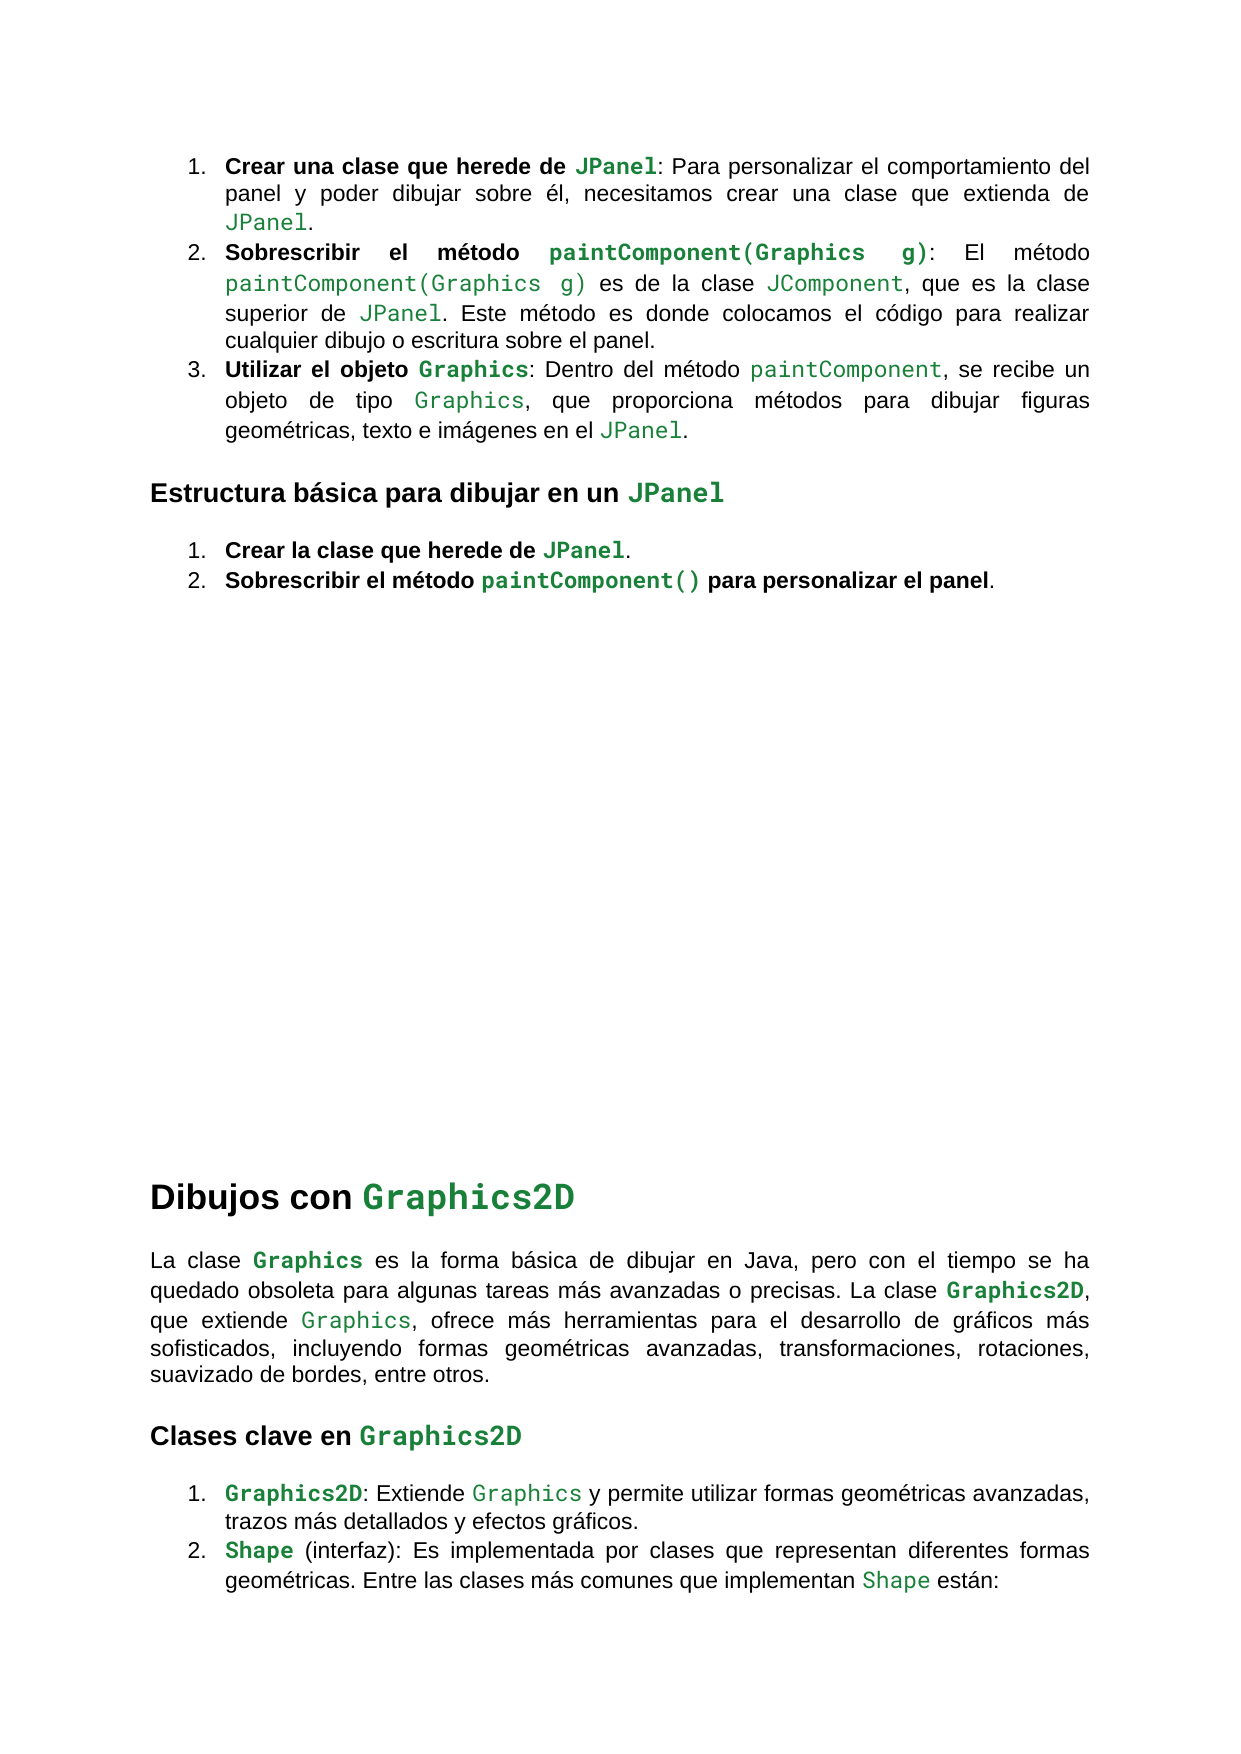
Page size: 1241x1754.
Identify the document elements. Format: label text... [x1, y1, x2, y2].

text La clase Graphics es la forma básica de dibujar en Java, pero con el tiempo se ha quedado obsoleta para algunas tareas más avanzadas o precisas. La clase Graphics2D, que extiende Graphics, ofrece más herramientas para el desarrollo de gráficos más sofisticados, incluyendo formas geométricas avanzadas, transformaciones, rotaciones, suavizado de bordes, entre otros. [150, 1244, 1090, 1388]
list Crear una clase que herede de JPanel: Para personalizar el comportamiento del panel y poder dibujar sobre él, necesitamos crear una clase que extienda de JPanel. [187, 150, 1090, 237]
list Sobrescribir el método paintComponent() para personalizar el panel. [187, 564, 1090, 595]
list Sobrescribir el método paintComponent(Graphics g): El método paintComponent(Graphics g) es de la clase JComponent, que es la clase superior de JPanel. Este método es donde colocamos el código para realizar cualquier dibujo o escritura sobre el panel. [187, 237, 1090, 354]
list Crear la clase que herede de JPanel. [187, 534, 1090, 564]
subtitle Clases clave en Graphics2D [150, 1417, 1090, 1453]
list Shape (interfaz): Es implementada por clases que representan diferentes formas geométricas. Entre las clases más comunes que implementan Shape están: [187, 1534, 1090, 1594]
subtitle Estructura básica para dibujar en un JPanel [150, 473, 1090, 509]
list Utilizar el objeto Graphics: Dentro del método paintComponent, se recibe un objeto de tipo Graphics, que proporciona métodos para dibujar figuras geométricas, texto e imágenes en el JPanel. [187, 354, 1090, 444]
list Graphics2D: Extiende Graphics y permite utilizar formas geométricas avanzadas, trazos más detallados y efectos gráficos. [187, 1478, 1090, 1534]
subtitle Dibujos con Graphics2D [150, 1173, 1090, 1219]
